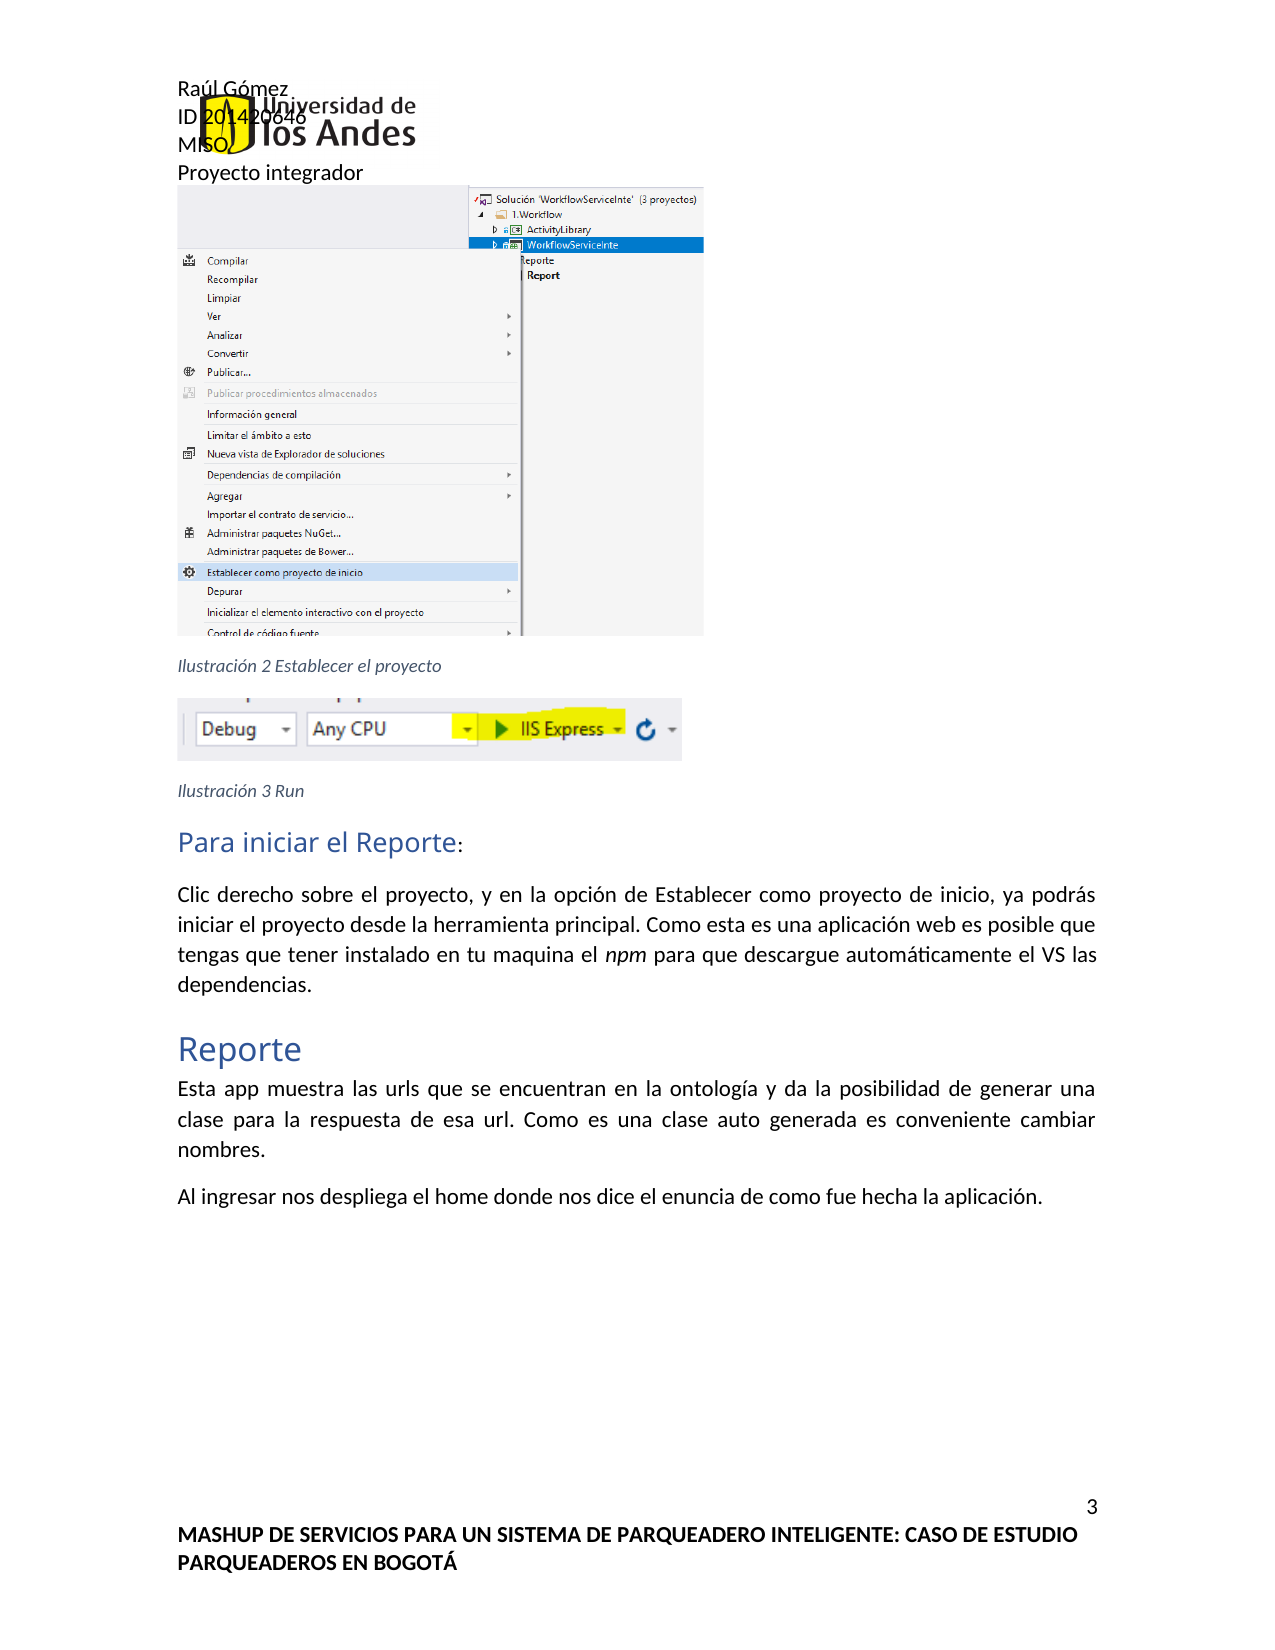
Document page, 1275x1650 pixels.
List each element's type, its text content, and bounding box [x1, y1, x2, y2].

picture [177, 79, 440, 169]
text Ilustración 2 Establecer el proyecto [177, 654, 1098, 677]
text Al ingresar nos despliega el home donde nos dice el enuncia de como fue hecha la aplicación. [177, 1182, 1098, 1210]
text Esta app muestra las urls que se encuentran en la ontología y da la posibilidad de generar una clase para la respuesta de esa url. Como es una clase auto generada es conveniente cambiar nombres. [177, 1074, 1098, 1163]
text Para iniciar el Reporte: [177, 823, 1098, 860]
text Clic derecho sobre el proyecto, y en la opción de Establecer como proyecto de inicio, ya podrás iniciar el proyecto desde la herramienta principal. Como esta es una aplicación web es posible que tengas que tener instalado en tu maquina el npm para que descargue automáticamente el VS las dependencias. [177, 880, 1098, 998]
subtitle Reporte [177, 1026, 1098, 1071]
picture [177, 185, 704, 636]
picture [177, 698, 682, 761]
text Ilustración 3 Run [177, 779, 1098, 802]
